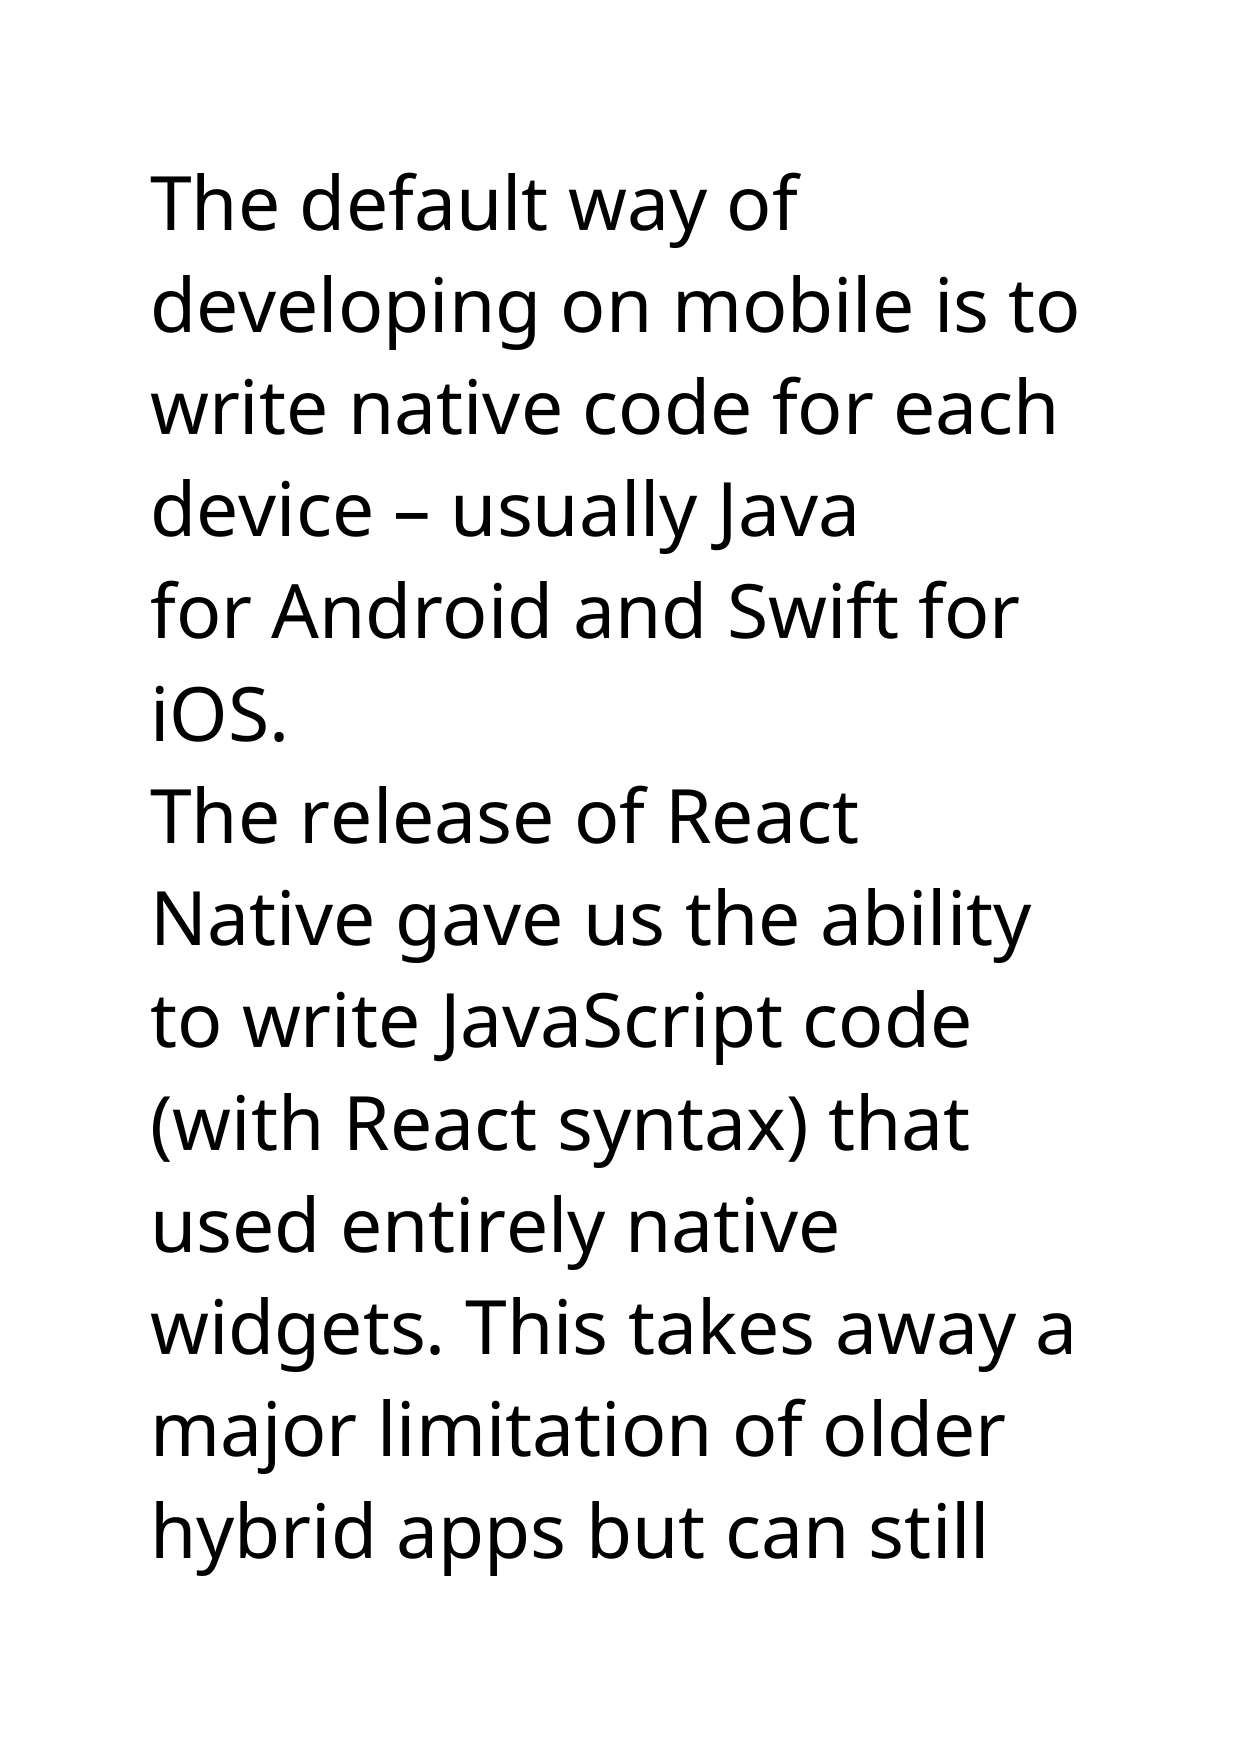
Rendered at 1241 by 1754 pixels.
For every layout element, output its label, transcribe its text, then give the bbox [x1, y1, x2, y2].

text used entirely native widgets. This takes away a major limitation of older hybrid apps but can still [150, 1172, 1090, 1581]
text The release of React Native gave us the ability to write JavaScript code (with React syntax) that [150, 763, 1090, 1172]
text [150, 150, 1090, 559]
text for Android and Swift for iOS. [150, 559, 1090, 763]
